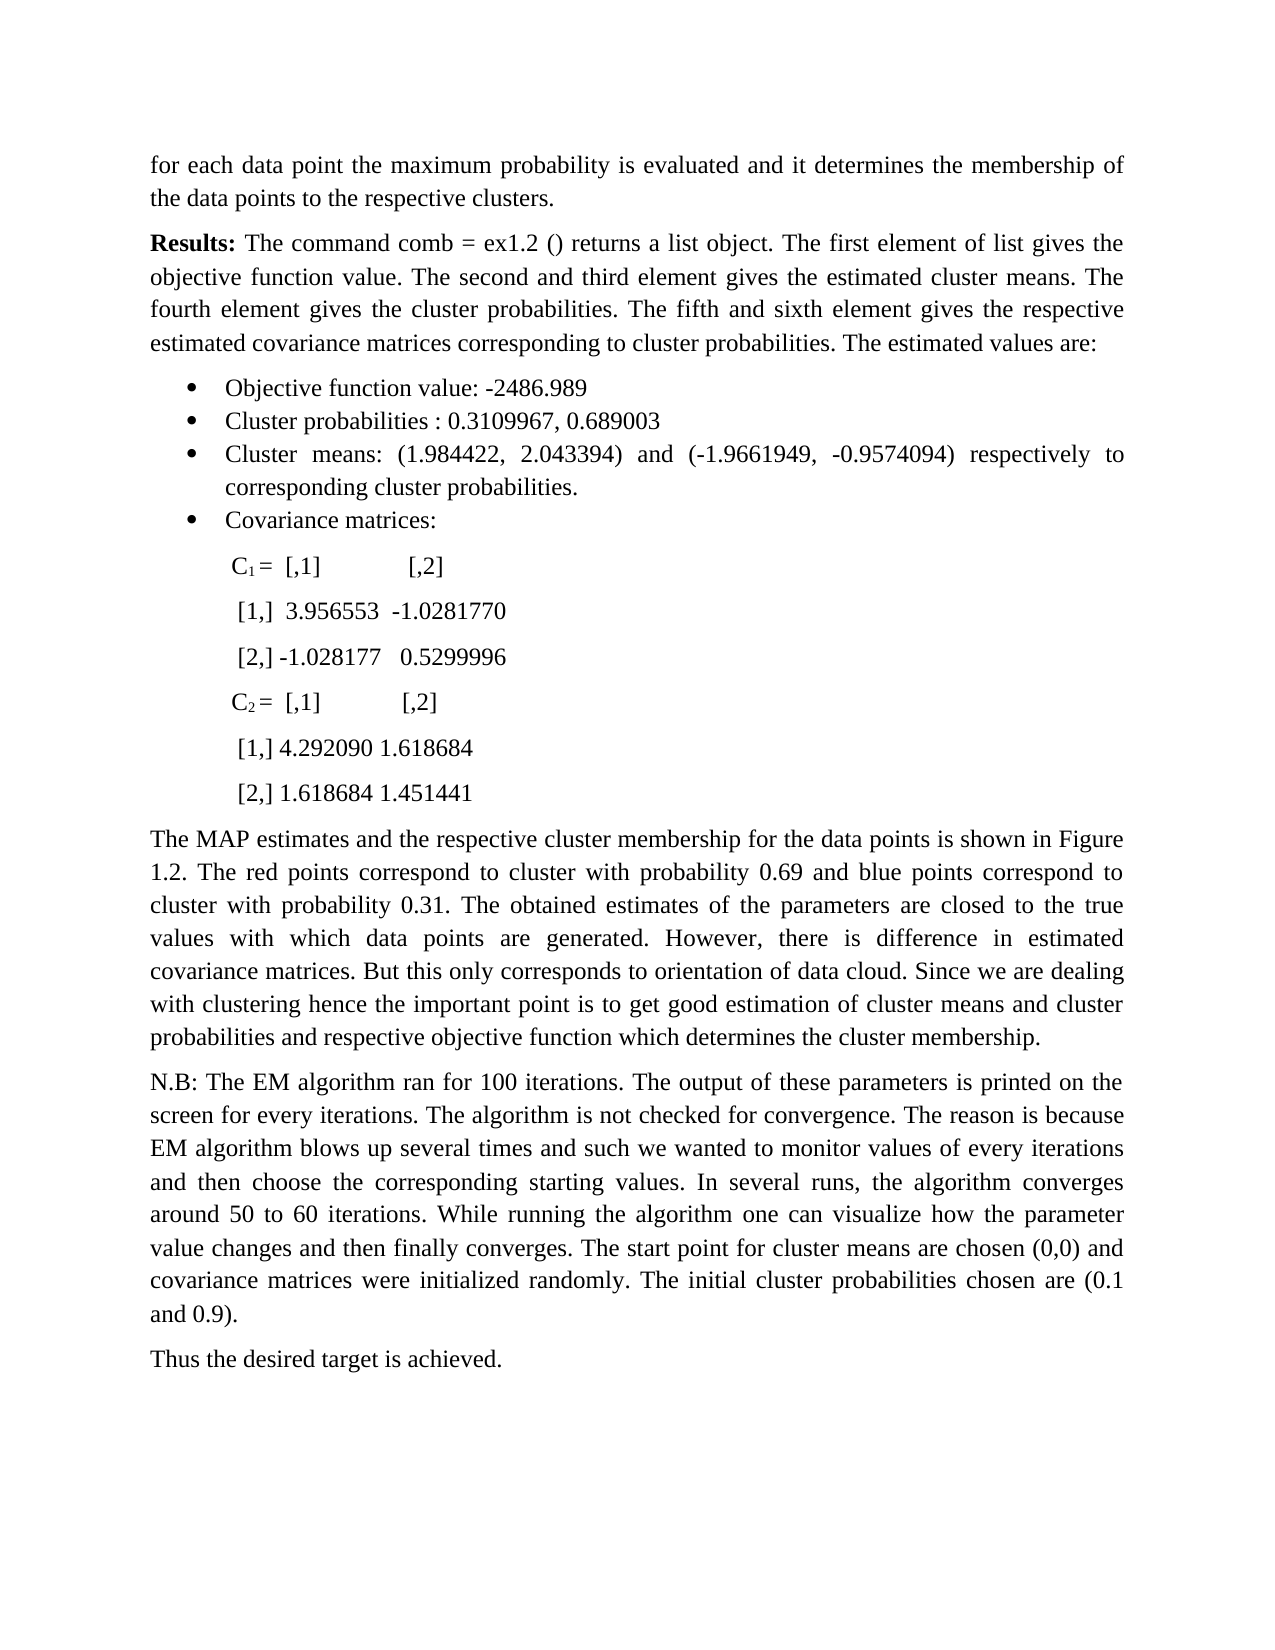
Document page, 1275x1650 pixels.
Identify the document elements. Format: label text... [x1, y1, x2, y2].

list Cluster means: (1.984422, 2.043394) and (-1.9661949, -0.9574094) respectively to corresponding cluster probabilities. [187, 439, 1125, 501]
list Cluster probabilities : 0.3109967, 0.689003 [187, 406, 1125, 435]
text Results: The command comb = ex1.2 () returns a list object. The first element of list gives the objective function value. The second and third element gives the estimated cluster means. The fourth element gives the cluster probabilities. The fifth and sixth element gives the respective estimated covariance matrices corresponding to cluster probabilities. The estimated values are: [150, 228, 1125, 356]
text Thus the desired target is achieved. [150, 1344, 1125, 1373]
text C1 = [,1] [,2] [150, 551, 1125, 579]
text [150, 150, 1125, 212]
text [1,] 3.956553 -1.0281770 [150, 596, 1125, 625]
list Covariance matrices: [187, 505, 1125, 534]
text [1,] 4.292090 1.618684 [150, 733, 1125, 762]
text C2 = [,1] [,2] [150, 687, 1125, 716]
text N.B: The EM algorithm ran for 100 iterations. The output of these parameters is printed on the screen for every iterations. The algorithm is not checked for convergence. The reason is because EM algorithm blows up several times and such we wanted to monitor values of every iterations and then choose the corresponding starting values. In several runs, the algorithm converges around 50 to 60 iterations. While running the algorithm one can visualize how the parameter value changes and then finally converges. The start point for cluster means are chosen (0,0) and covariance matrices were initialized randomly. The initial cluster probabilities chosen are (0.1 and 0.9). [150, 1067, 1125, 1327]
text The MAP estimates and the respective cluster membership for the data points is shown in Figure 1.2. The red points correspond to cluster with probability 0.69 and blue points correspond to cluster with probability 0.31. The obtained estimates of the parameters are closed to the true values with which data points are generated. However, there is difference in estimated covariance matrices. But this only corresponds to orientation of data cloud. Since we are dealing with clustering hence the important point is to get good estimation of cluster means and cluster probabilities and respective objective function which determines the cluster membership. [150, 824, 1125, 1051]
text [2,] -1.028177 0.5299996 [150, 642, 1125, 671]
text [2,] 1.618684 1.451441 [150, 778, 1125, 807]
list Objective function value: -2486.989 [187, 373, 1125, 402]
